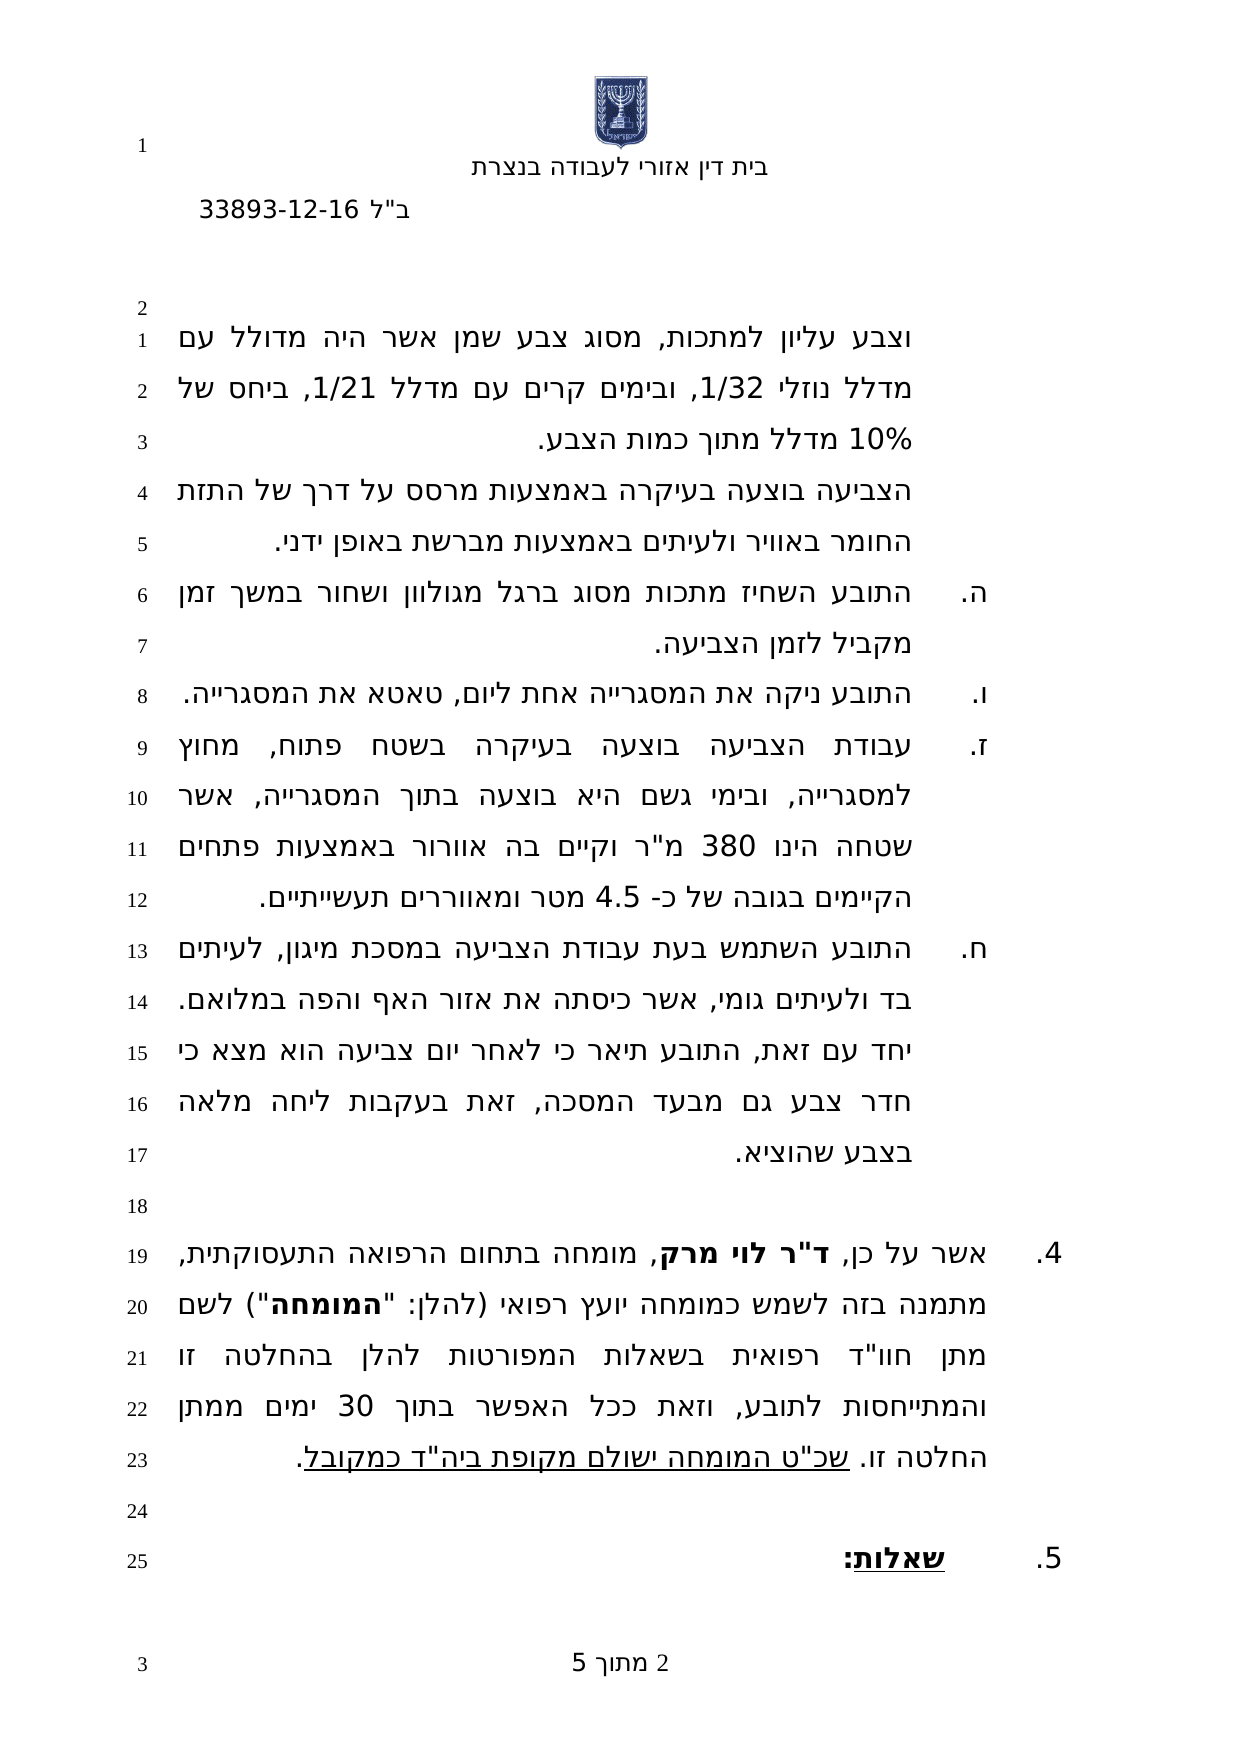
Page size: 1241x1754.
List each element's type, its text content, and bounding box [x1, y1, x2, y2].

text הצביעה בוצעה בעיקרה באמצעות מרסס על דרך של התזת החומר באוויר ולעיתים באמצעות מברשת באופן ידני. [177, 473, 913, 558]
text ו. התובע ניקה את המסגרייה אחת ליום, טאטא את המסגרייה. [177, 677, 1063, 711]
text 5. שאלות: [177, 1542, 1063, 1576]
text 4. אשר על כן, ד"ר לוי מרק, מומחה בתחום הרפואה התעסוקתית, מתמנה בזה לשמש כמומחה יועץ רפואי (להלן: "המומחה") לשם מתן חוו"ד רפואית בשאלות המפורטות להלן בהחלטה זו והמתייחסות לתובע, וזאת ככל האפשר בתוך 30 ימים ממתן החלטה זו. שכ"ט המומחה ישולם מקופת ביה"ד כמקובל. [177, 1237, 1063, 1474]
text ז. עבודת הצביעה בוצעה בעיקרה בשטח פתוח, מחוץ למסגרייה, ובימי גשם היא בוצעה בתוך המסגרייה, אשר שטחה הינו 380 מ"ר וקיים בה אוורור באמצעות פתחים הקיימים בגובה של כ- 4.5 מטר ומאווררים תעשייתיים. [177, 728, 988, 914]
text ח. התובע השתמש בעת עבודת הצביעה במסכת מיגון, לעיתים בד ולעיתים גומי, אשר כיסתה את אזור האף והפה במלואם. יחד עם זאת, התובע תיאר כי לאחר יום צביעה הוא מצא כי חדר צבע גם מבעד המסכה, זאת בעקבות ליחה מלאה בצבע שהוציא. [177, 932, 988, 1169]
text ה. התובע השחיז מתכות מסוג ברגל מגולוון ושחור במשך זמן מקביל לזמן הצביעה. [177, 575, 988, 660]
picture [589, 75, 651, 152]
